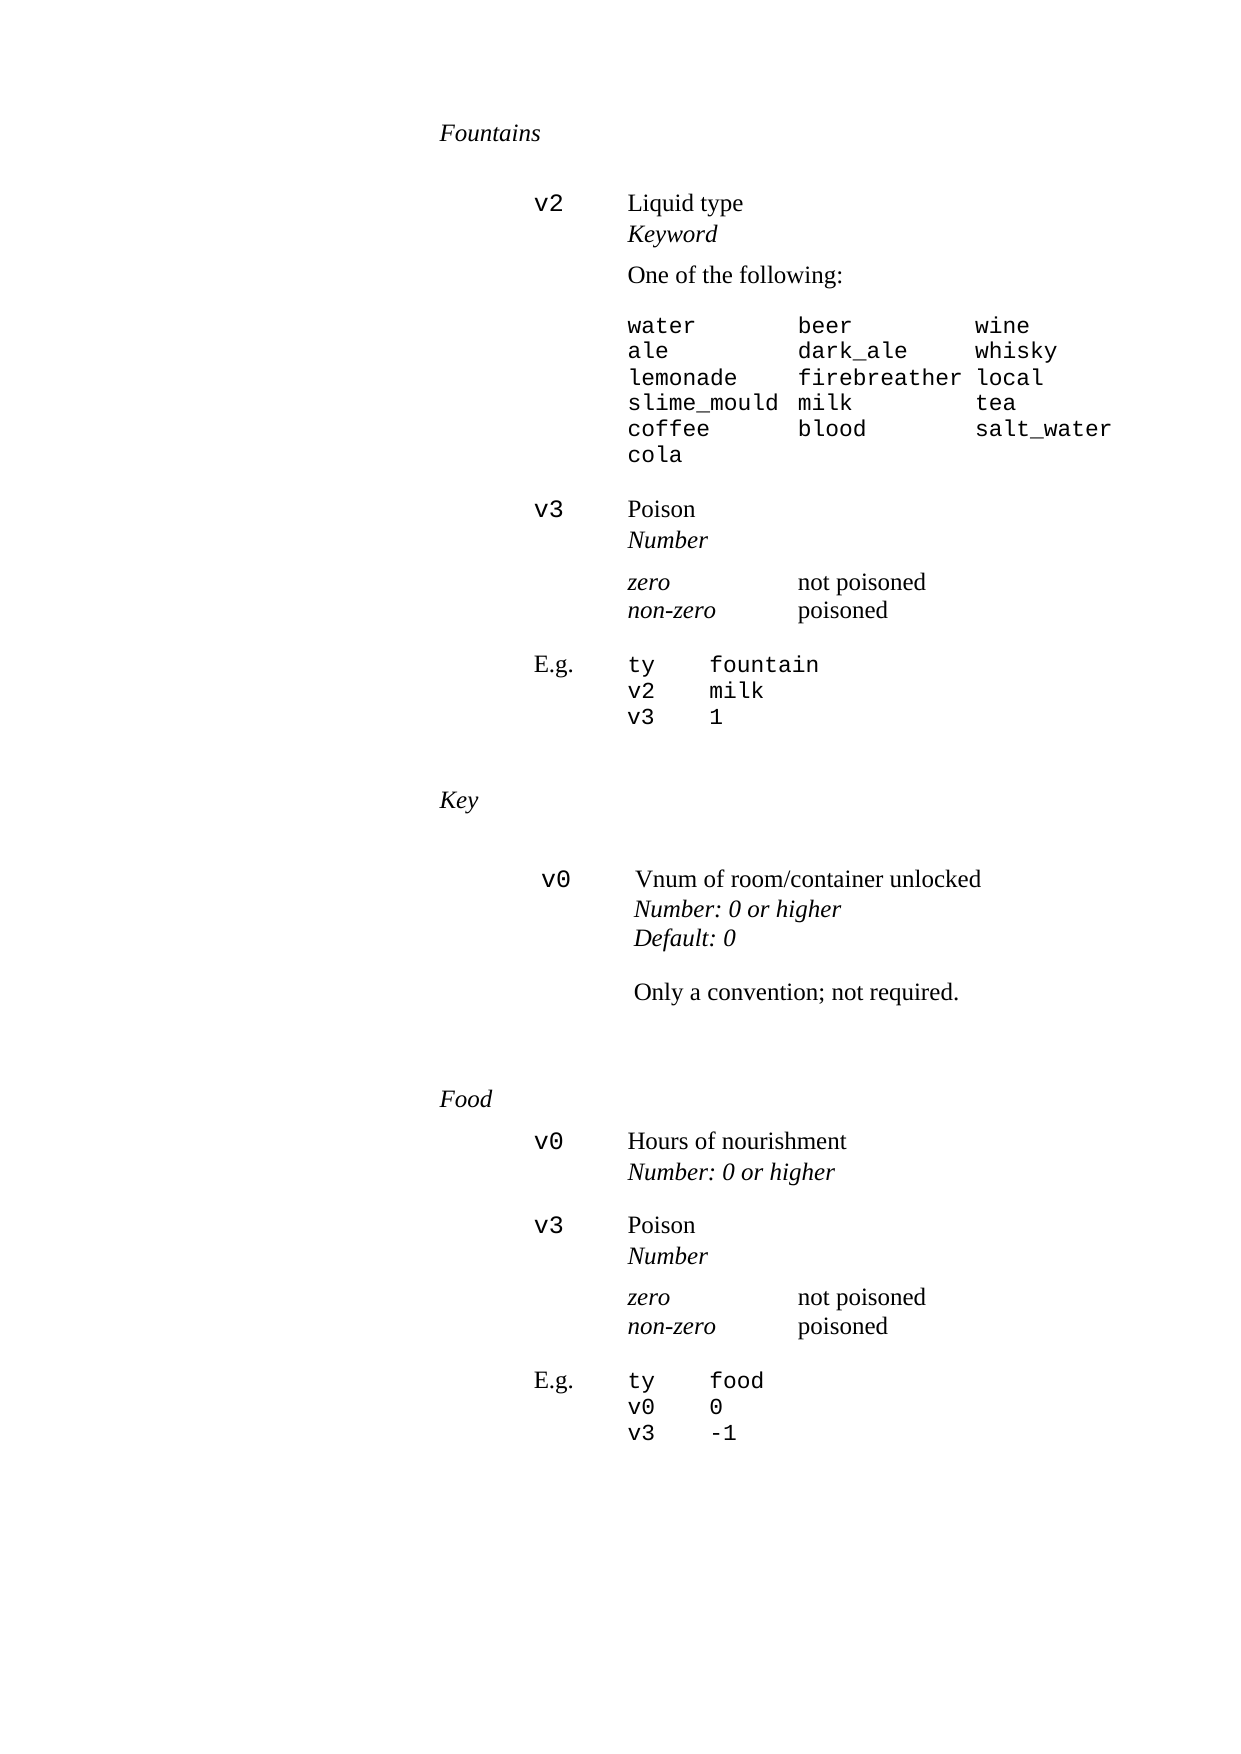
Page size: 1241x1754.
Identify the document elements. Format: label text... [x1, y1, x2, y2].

subtitle Number: 0 or higher [439, 894, 1122, 923]
subtitle cola [439, 444, 1122, 469]
subtitle zero not poisoned [439, 1282, 1122, 1311]
subtitle lemonade firebreather local [439, 366, 1122, 392]
subtitle water beer wine [439, 314, 1122, 340]
subtitle v3 Poison [439, 1210, 1122, 1241]
subtitle coffee blood salt_water [439, 418, 1122, 444]
subtitle v2 Liquid type [439, 188, 1122, 219]
subtitle Food [439, 1084, 1122, 1113]
subtitle Number: 0 or higher [439, 1157, 1122, 1185]
text Only a convention; not required. [177, 977, 1122, 1006]
subtitle ale dark_ale whisky [439, 340, 1122, 366]
subtitle Number [439, 525, 1122, 554]
subtitle non-zero poisoned [439, 595, 1122, 624]
subtitle Key [439, 785, 1122, 814]
subtitle v0 Hours of nourishment [439, 1126, 1122, 1157]
subtitle E.g. ty fountain [439, 649, 1122, 679]
subtitle E.g. ty food [439, 1365, 1122, 1395]
subtitle zero not poisoned [439, 567, 1122, 595]
subtitle v3 -1 [439, 1421, 1122, 1447]
subtitle One of the following: [439, 260, 1122, 289]
subtitle v0 0 [439, 1395, 1122, 1421]
subtitle v2 milk [439, 679, 1122, 705]
subtitle slime_mould milk tea [439, 392, 1122, 418]
text v3 1 [177, 705, 1122, 731]
subtitle Default: 0 [439, 923, 1122, 952]
subtitle Number [439, 1241, 1122, 1270]
subtitle Keyword [439, 219, 1122, 248]
subtitle Fountains [439, 118, 1122, 147]
text v0 Vnum of room/container unlocked [177, 864, 1122, 894]
subtitle non-zero poisoned [439, 1311, 1122, 1340]
subtitle v3 Poison [439, 494, 1122, 525]
